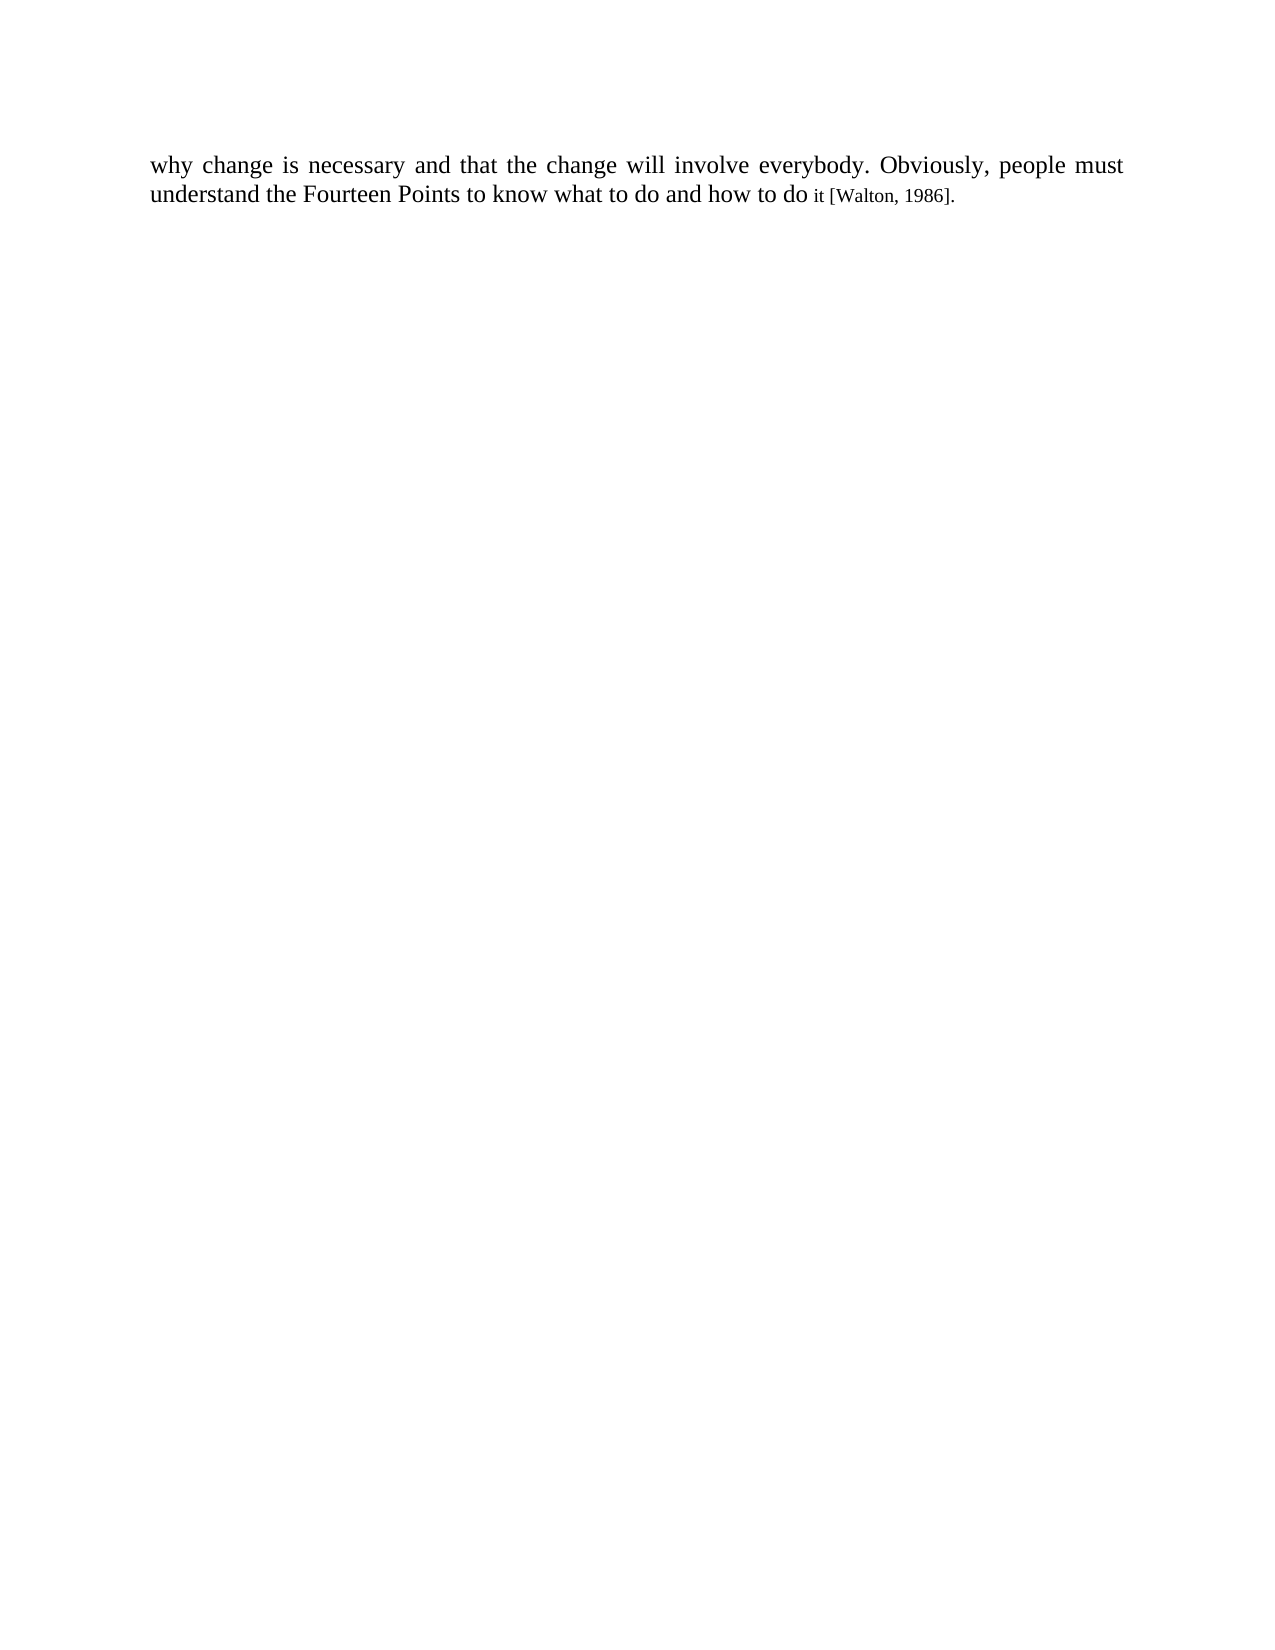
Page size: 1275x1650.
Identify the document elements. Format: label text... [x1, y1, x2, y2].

text why change is necessary and that the change will involve everybody. Obviously, people must understand the Fourteen Points to know what to do and how to do it [Walton, 1986]. [150, 150, 1125, 207]
